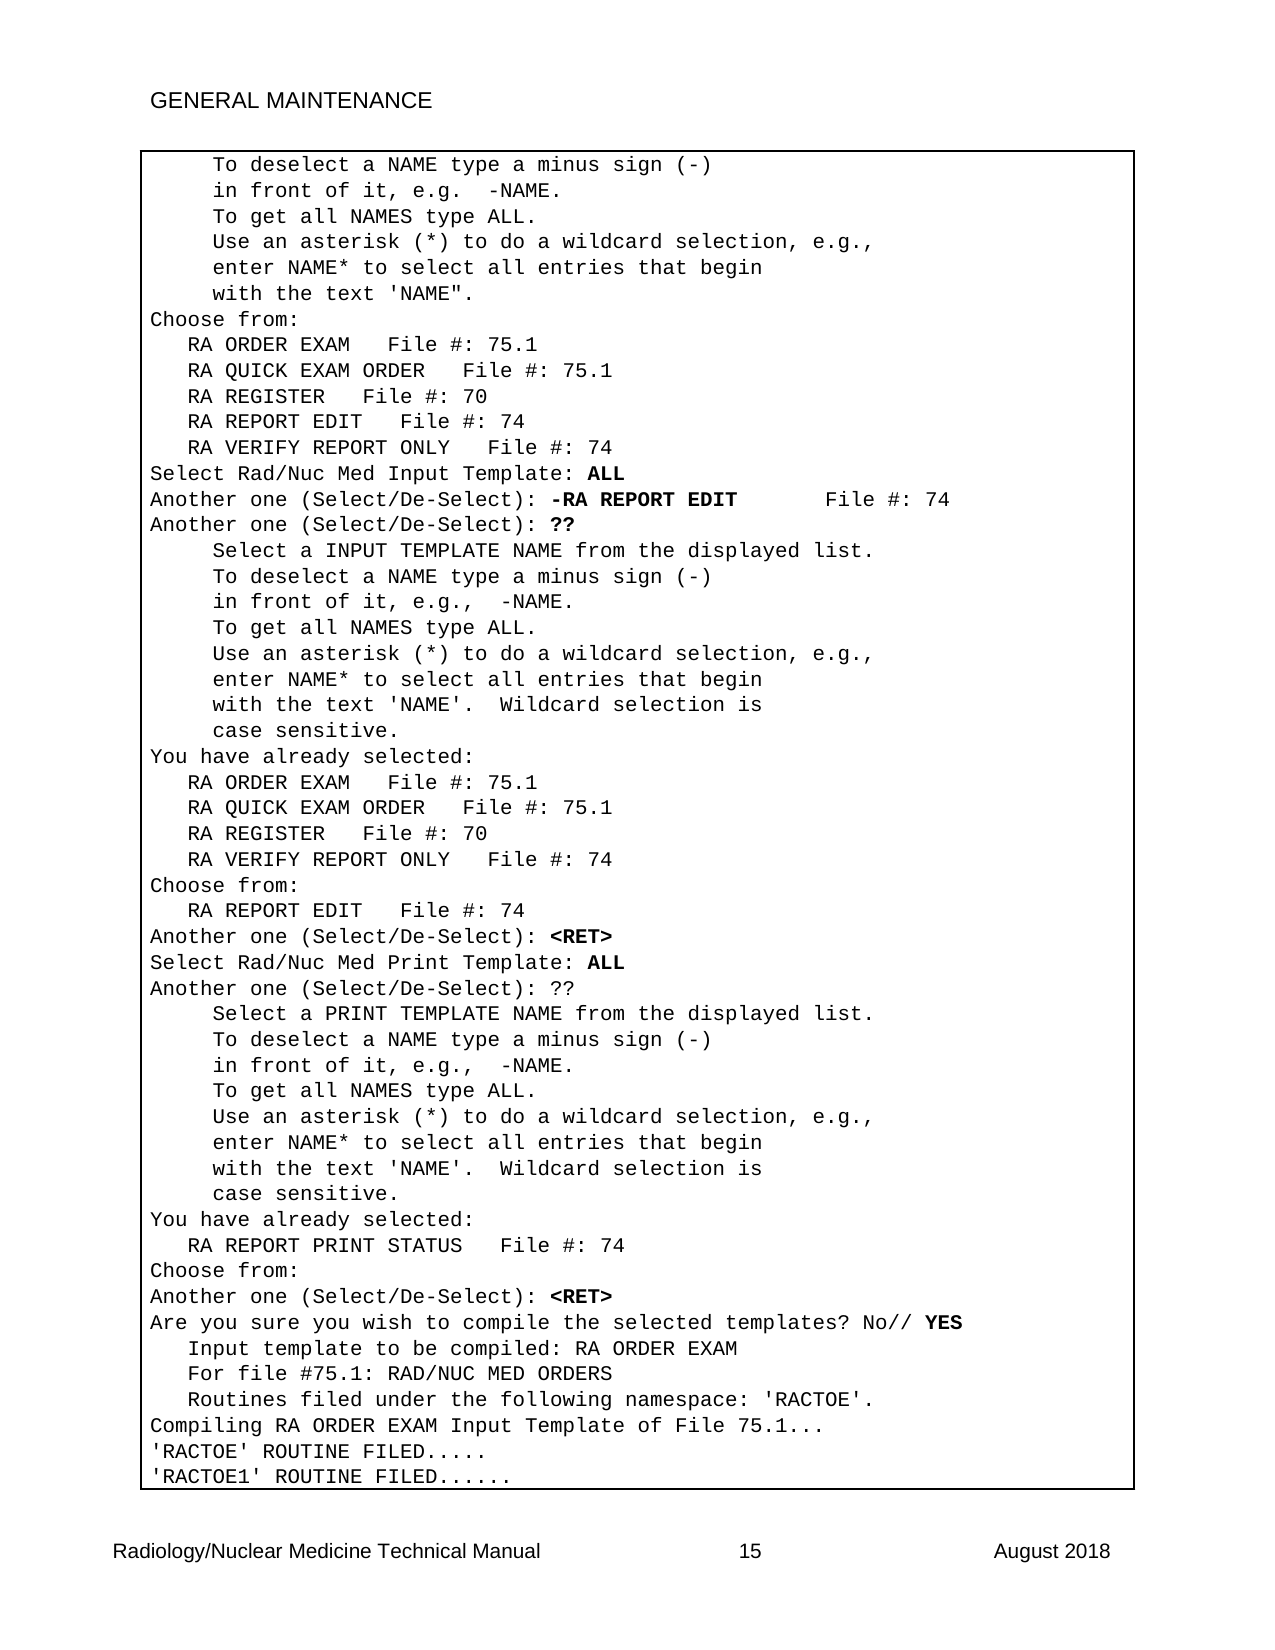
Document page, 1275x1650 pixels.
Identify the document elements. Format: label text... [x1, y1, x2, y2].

text Another one (Select/De-Select): ?? [142, 510, 1133, 536]
text Another one (Select/De-Select): <RET> [142, 1282, 1133, 1308]
text You have already selected: [142, 742, 1133, 767]
text You have already selected: [142, 1205, 1133, 1231]
text RA VERIFY REPORT ONLY File #: 74 [142, 433, 1133, 459]
text To deselect a NAME type a minus sign (-) [142, 152, 1133, 176]
text enter NAME* to select all entries that begin [142, 1128, 1133, 1153]
text Routines filed under the following namespace: 'RACTOE'. [142, 1385, 1133, 1411]
text with the text 'NAME'. Wildcard selection is [142, 690, 1133, 716]
text Choose from: [142, 304, 1133, 330]
text Use an asterisk (*) to do a wildcard selection, e.g., [142, 1102, 1133, 1128]
text Select a INPUT TEMPLATE NAME from the displayed list. [142, 536, 1133, 562]
text RA ORDER EXAM File #: 75.1 [142, 767, 1133, 793]
text in front of it, e.g. -NAME. [142, 176, 1133, 201]
text Select Rad/Nuc Med Input Template: ALL [142, 459, 1133, 484]
text RA REGISTER File #: 70 [142, 382, 1133, 407]
text Select a PRINT TEMPLATE NAME from the displayed list. [142, 999, 1133, 1025]
text To deselect a NAME type a minus sign (-) [142, 562, 1133, 587]
text RA ORDER EXAM File #: 75.1 [142, 330, 1133, 356]
text RA REPORT EDIT File #: 74 [142, 896, 1133, 922]
text To deselect a NAME type a minus sign (-) [142, 1025, 1133, 1051]
text Select Rad/Nuc Med Print Template: ALL [142, 948, 1133, 973]
text Are you sure you wish to compile the selected templates? No// YES [142, 1308, 1133, 1333]
text enter NAME* to select all entries that begin [142, 664, 1133, 690]
text Use an asterisk (*) to do a wildcard selection, e.g., [142, 639, 1133, 664]
text Input template to be compiled: RA ORDER EXAM [142, 1333, 1133, 1359]
text case sensitive. [142, 716, 1133, 742]
text Compiling RA ORDER EXAM Input Template of File 75.1... [142, 1411, 1133, 1436]
text case sensitive. [142, 1179, 1133, 1205]
text To get all NAMES type ALL. [142, 201, 1133, 227]
text To get all NAMES type ALL. [142, 1076, 1133, 1102]
text 'RACTOE1' ROUTINE FILED...... [142, 1462, 1133, 1488]
text Another one (Select/De-Select): ?? [142, 973, 1133, 999]
text in front of it, e.g., -NAME. [142, 587, 1133, 613]
text RA QUICK EXAM ORDER File #: 75.1 [142, 793, 1133, 819]
text Choose from: [142, 1256, 1133, 1282]
text Use an asterisk (*) to do a wildcard selection, e.g., [142, 227, 1133, 253]
text 'RACTOE' ROUTINE FILED..... [142, 1436, 1133, 1462]
text RA VERIFY REPORT ONLY File #: 74 [142, 845, 1133, 870]
text RA REPORT PRINT STATUS File #: 74 [142, 1231, 1133, 1256]
text RA REPORT EDIT File #: 74 [142, 407, 1133, 433]
text Choose from: [142, 870, 1133, 896]
text Another one (Select/De-Select): -RA REPORT EDIT File #: 74 [142, 484, 1133, 510]
text in front of it, e.g., -NAME. [142, 1051, 1133, 1076]
text RA QUICK EXAM ORDER File #: 75.1 [142, 356, 1133, 382]
text enter NAME* to select all entries that begin [142, 253, 1133, 279]
text For file #75.1: RAD/NUC MED ORDERS [142, 1359, 1133, 1385]
text with the text 'NAME". [142, 279, 1133, 304]
text with the text 'NAME'. Wildcard selection is [142, 1153, 1133, 1179]
text RA REGISTER File #: 70 [142, 819, 1133, 845]
text Another one (Select/De-Select): <RET> [142, 922, 1133, 948]
text To get all NAMES type ALL. [142, 613, 1133, 639]
